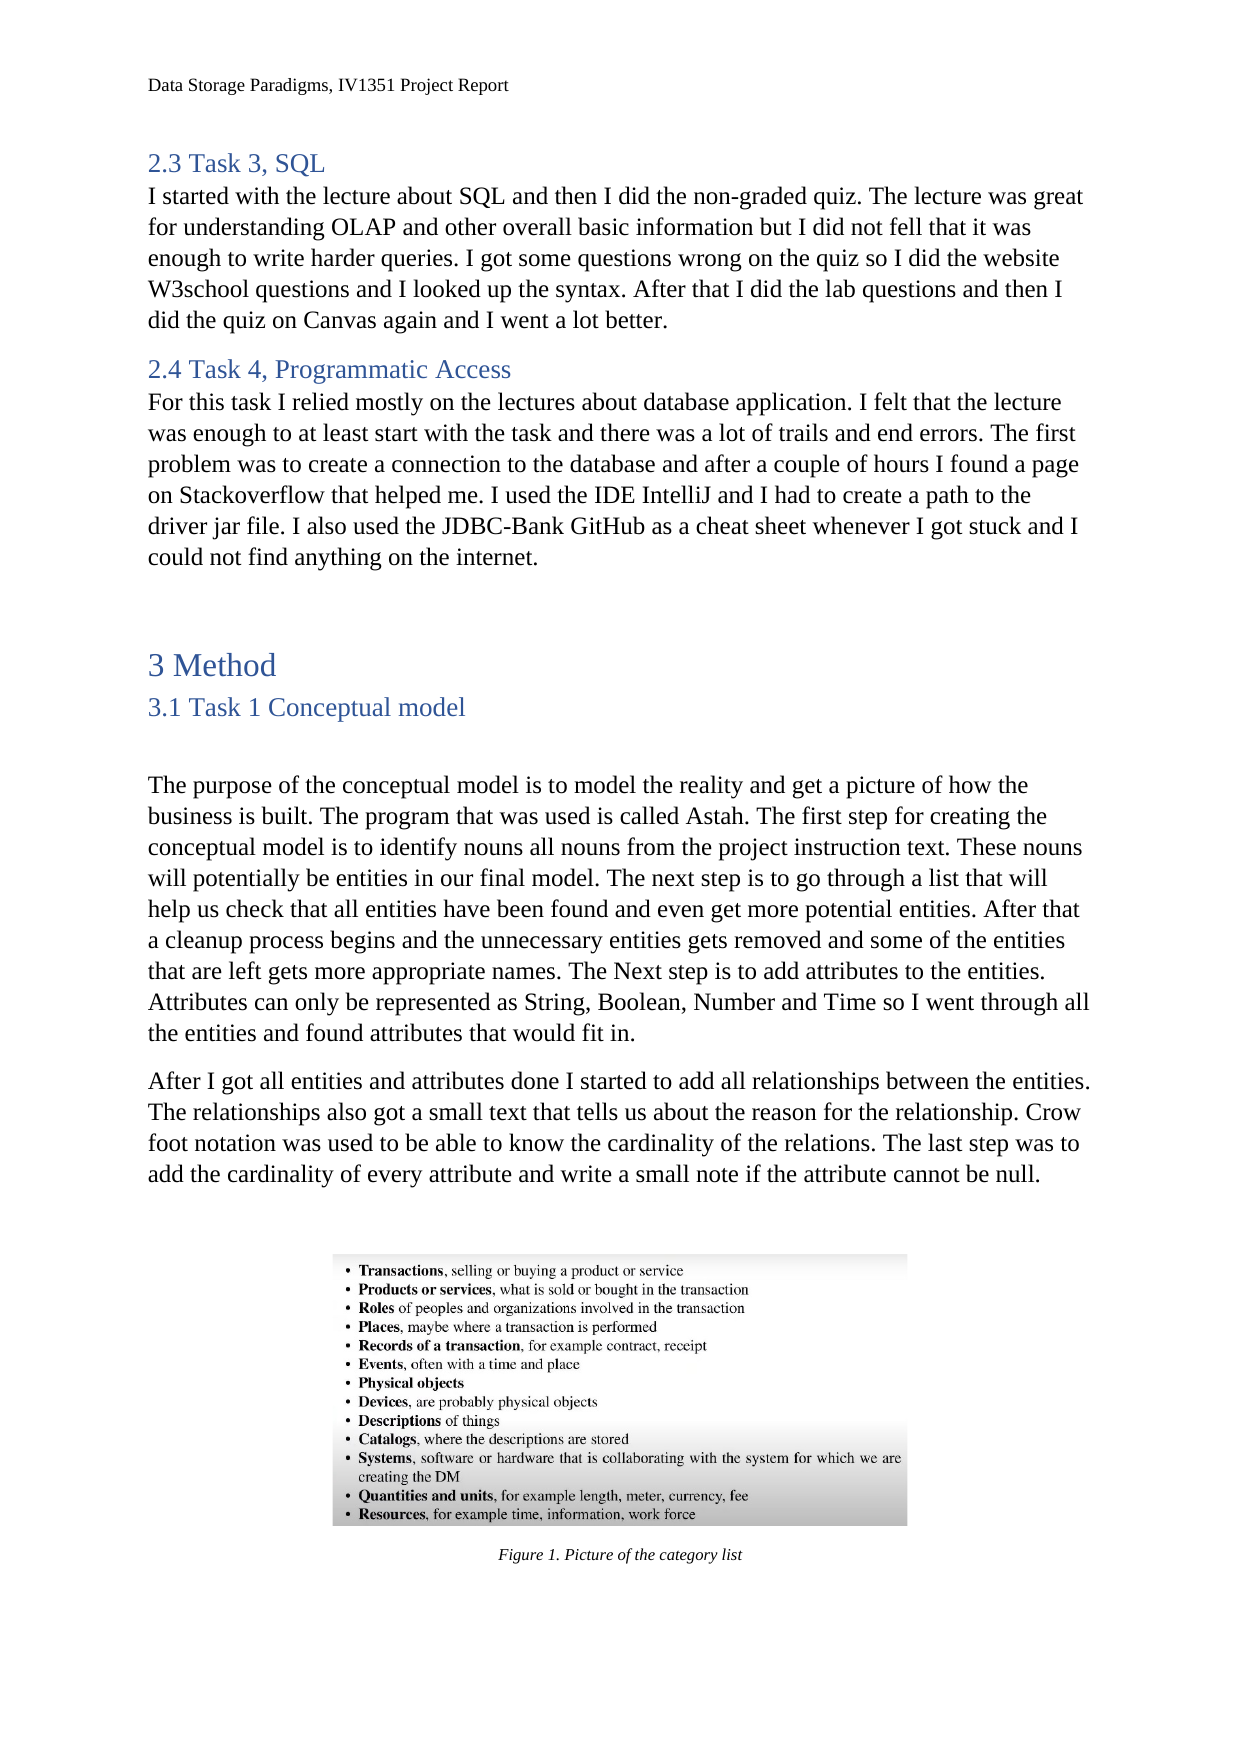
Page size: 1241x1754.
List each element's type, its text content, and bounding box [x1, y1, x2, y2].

text The purpose of the conceptual model is to model the reality and get a picture of how the business is built. The program that was used is called Astah. The first step for creating the conceptual model is to identify nouns all nouns from the project instruction text. These nouns will potentially be entities in our final model. The next step is to go through a list that will help us check that all entities have been found and even get more potential entities. After that a cleanup process begins and the unnecessary entities gets removed and some of the entities that are left gets more appropriate names. The Next step is to add attributes to the entities. Attributes can only be represented as String, Boolean, Number and Time so I went through all the entities and found attributes that would fit in. [148, 770, 1093, 1047]
text For this task I relied mostly on the lectures about database application. I felt that the lecture was enough to at least start with the task and there was a lot of trails and end errors. The first problem was to create a connection to the database and after a couple of hours I found a page on Stackoverflow that helped me. I used the IDE IntelliJ and I had to create a path to the driver jar file. I also used the JDBC-Bank GitHub as a cheat sheet whenever I got stuck and I could not find anything on the internet. [148, 387, 1093, 571]
subtitle 2.4 Task 4, Programmatic Access [148, 353, 1093, 384]
text I started with the lecture about SQL and then I did the non-graded quiz. The lecture was great for understanding OLAP and other overall basic information but I did not fell that it was enough to write harder queries. I got some questions wrong on the quiz so I did the website W3school questions and I looked up the syntax. After that I did the lab questions and then I did the quiz on Canvas again and I went a lot better. [148, 181, 1093, 334]
subtitle 3 Method [148, 646, 1093, 684]
subtitle 2.3 Task 3, SQL [148, 148, 1093, 179]
picture [332, 1254, 908, 1526]
text Figure 1. Picture of the category list [148, 1545, 1093, 1564]
text After I got all entities and attributes done I started to add all relationships between the entities. The relationships also got a small text that tells us about the reason for the relationship. Crow foot notation was used to be able to know the cardinality of the relations. The last step was to add the cardinality of every attribute and write a small note if the attribute cannot be null. [148, 1066, 1093, 1188]
subtitle 3.1 Task 1 Conceptual model [148, 691, 1093, 722]
